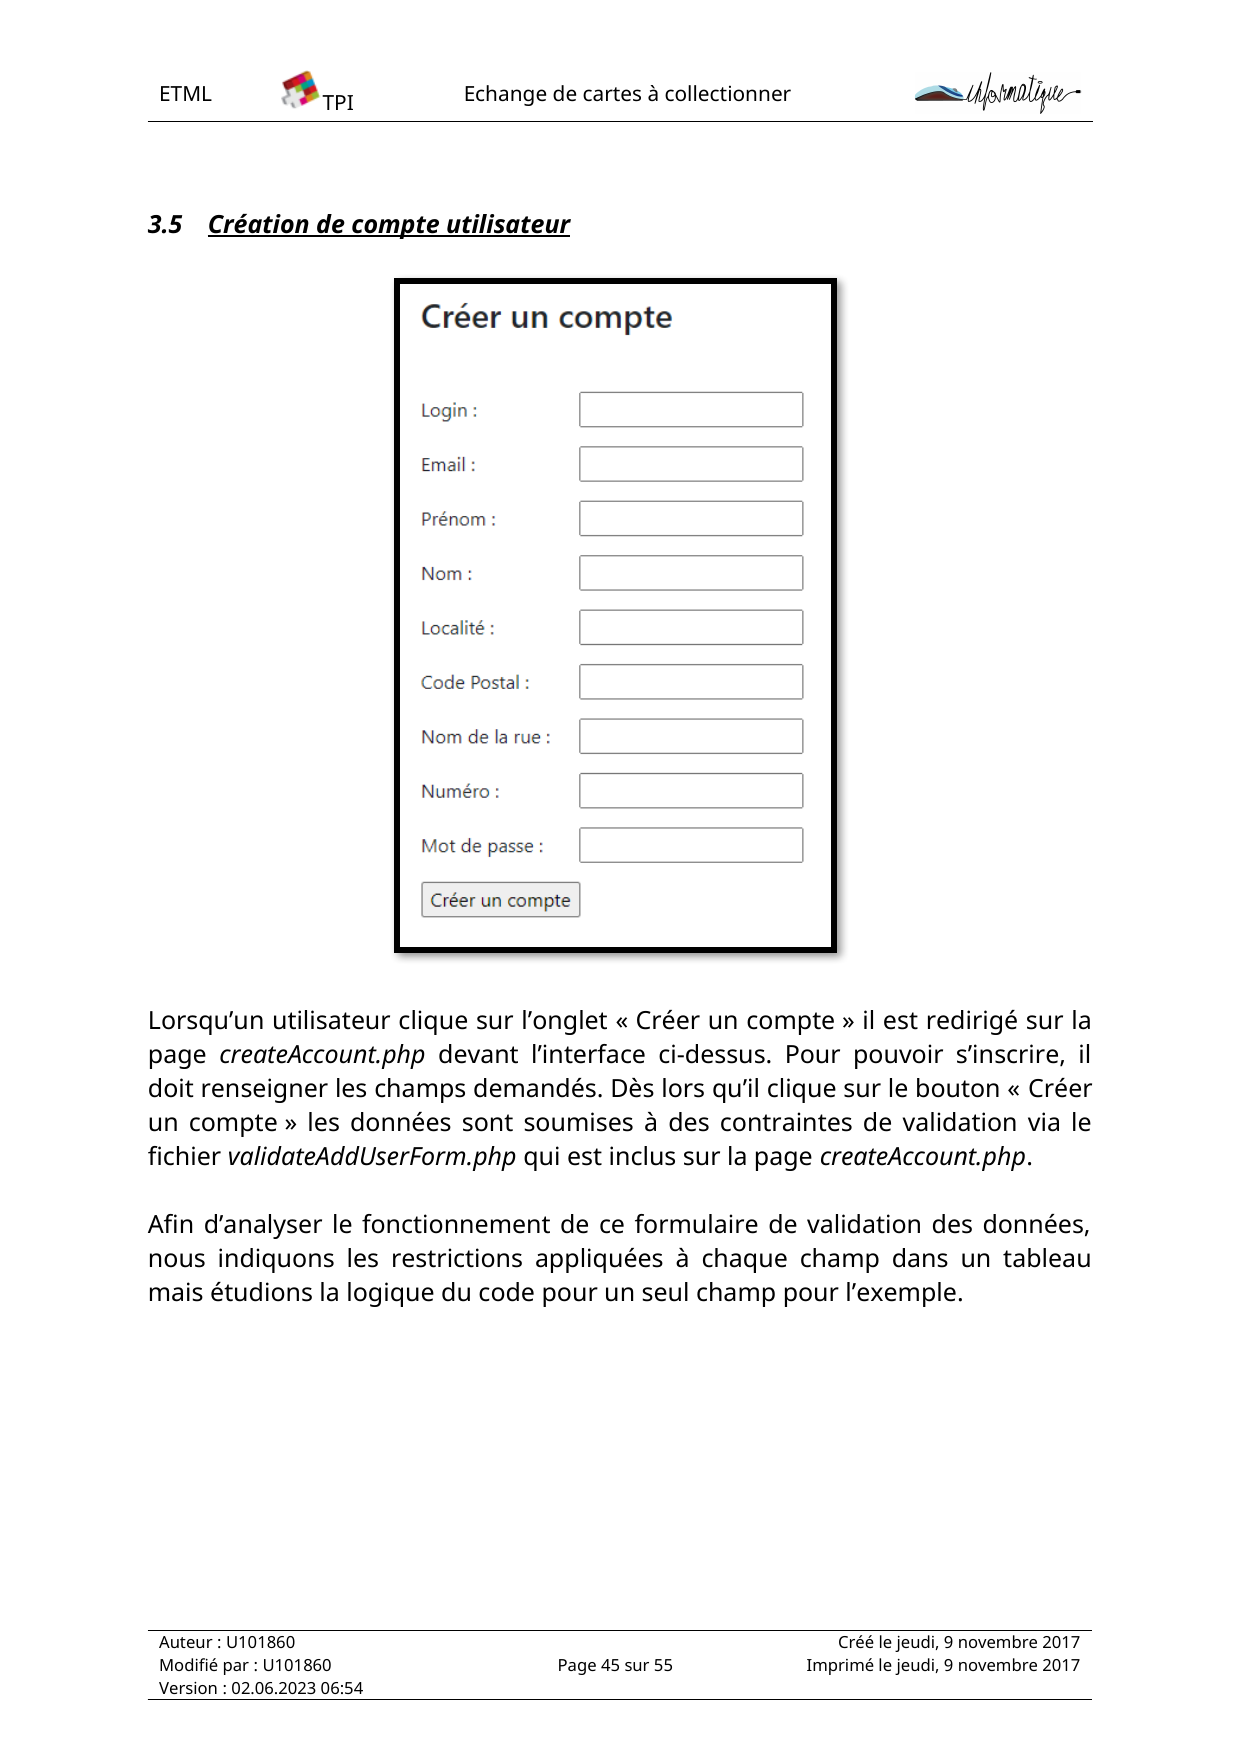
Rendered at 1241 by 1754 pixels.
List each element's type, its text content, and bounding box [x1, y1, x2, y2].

subtitle Création de compte utilisateur [148, 206, 1092, 240]
picture [400, 284, 831, 947]
text Afin d’analyser le fonctionnement de ce formulaire de validation des données, nous indiquons les restrictions appliquées à chaque champ dans un tableau mais étudions la logique du code pour un seul champ pour l’exemple. [148, 1207, 1092, 1309]
text Lorsqu’un utilisateur clique sur l’onglet « Créer un compte » il est redirigé sur la page createAccount.php devant l’interface ci-dessus. Pour pouvoir s’inscrire, il doit renseigner les champs demandés. Dès lors qu’il clique sur le bouton « Créer un compte » les données sont soumises à des contraintes de validation via le fichier validateAddUserForm.php qui est inclus sur la page createAccount.php. [148, 1003, 1092, 1173]
picture [276, 69, 323, 111]
